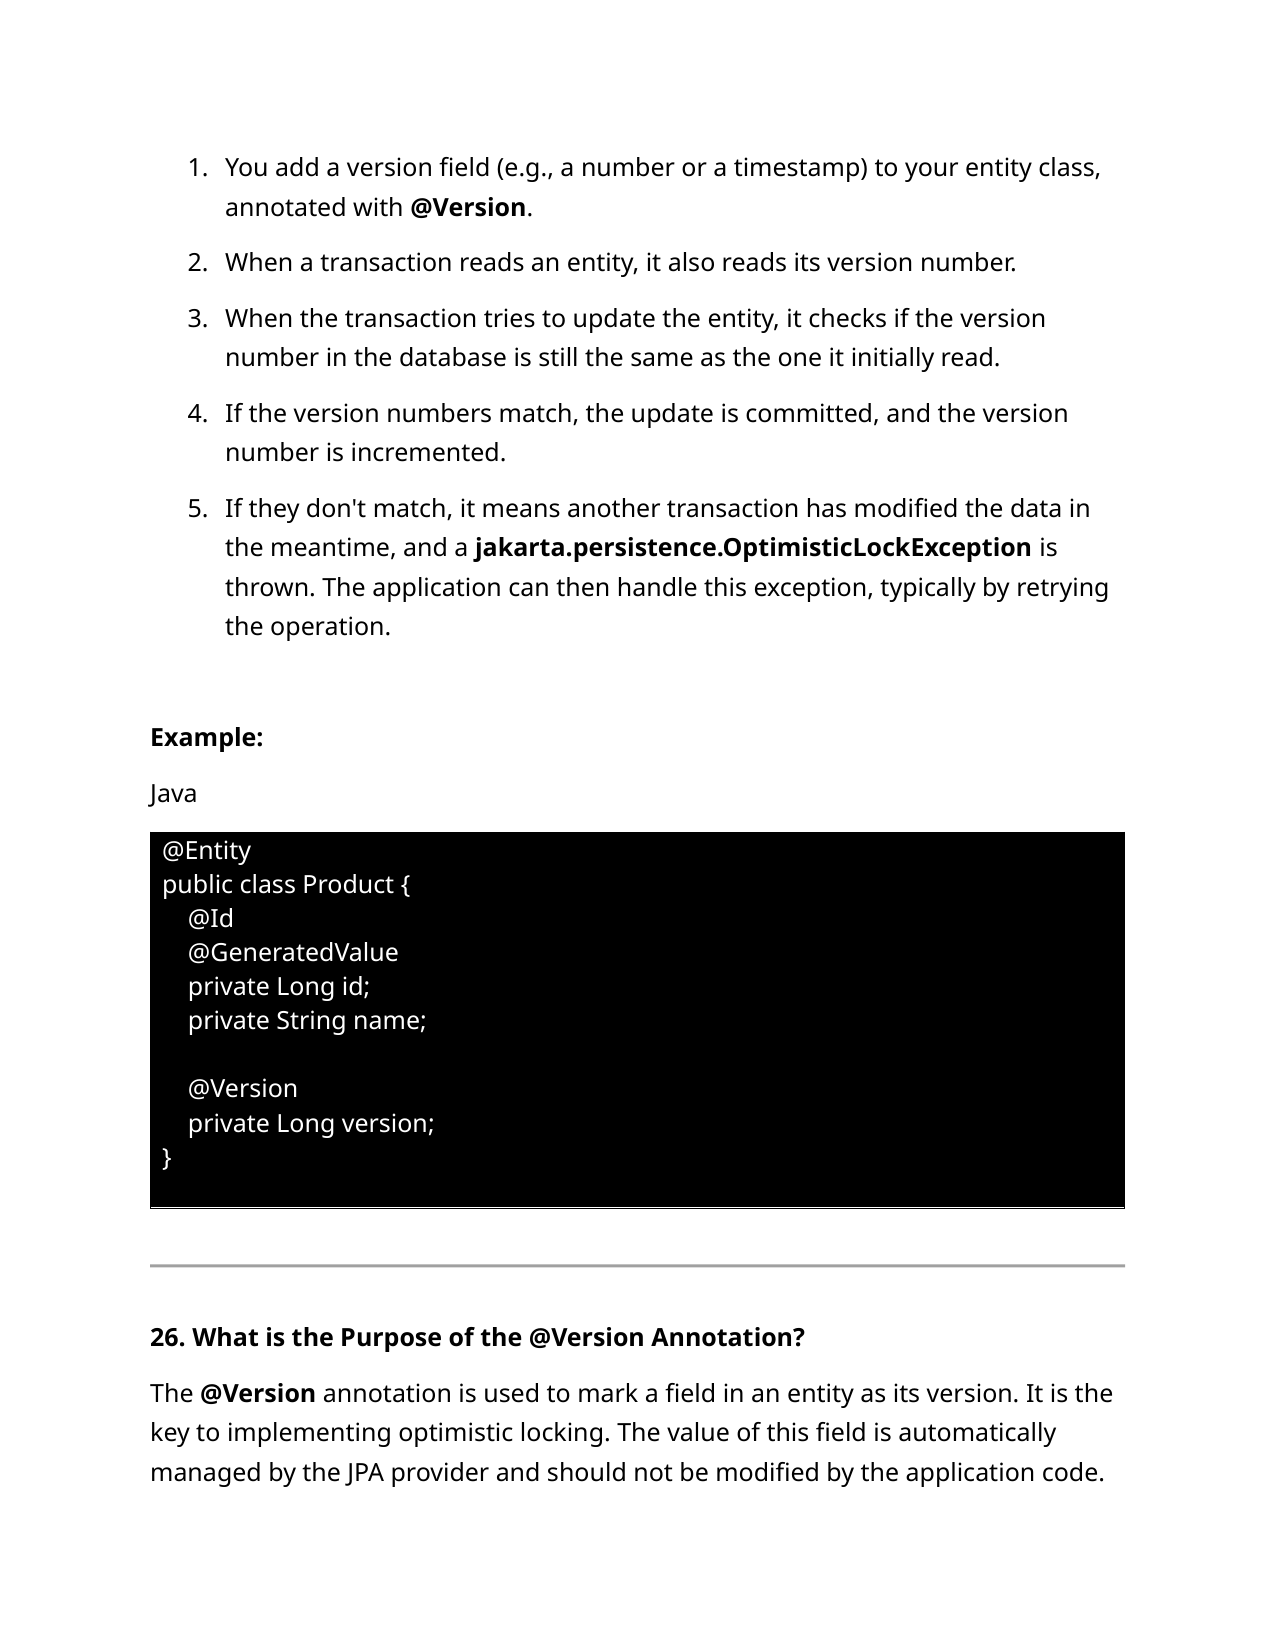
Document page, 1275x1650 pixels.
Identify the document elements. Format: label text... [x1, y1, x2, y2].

list If the version numbers match, the update is committed, and the version number is incremented. [187, 396, 1125, 469]
text 26. What is the Purpose of the @Version Annotation? [150, 1320, 1125, 1354]
list You add a version field (e.g., a number or a timestamp) to your entity class, annotated with @Version. [187, 150, 1125, 223]
list When a transaction reads an entity, it also reads its version number. [187, 245, 1125, 279]
list If they don't match, it means another transaction has modified the data in the meantime, and a jakarta.persistence.OptimisticLockException is thrown. The application can then handle this exception, typically by retrying the operation. [187, 491, 1125, 642]
table_header @Entity public class Product { @Id @GeneratedValue private Long id; private String name; @Version private Long version; } [151, 833, 1124, 1207]
text The @Version annotation is used to mark a field in an entity as its version. It is the key to implementing optimistic locking. The value of this field is automatically managed by the JPA provider and should not be modified by the application code. [150, 1376, 1125, 1488]
text Example: [150, 720, 1125, 754]
list When the transaction tries to update the entity, it checks if the version number in the database is still the same as the one it initially read. [187, 301, 1125, 374]
text Java [150, 776, 1125, 810]
